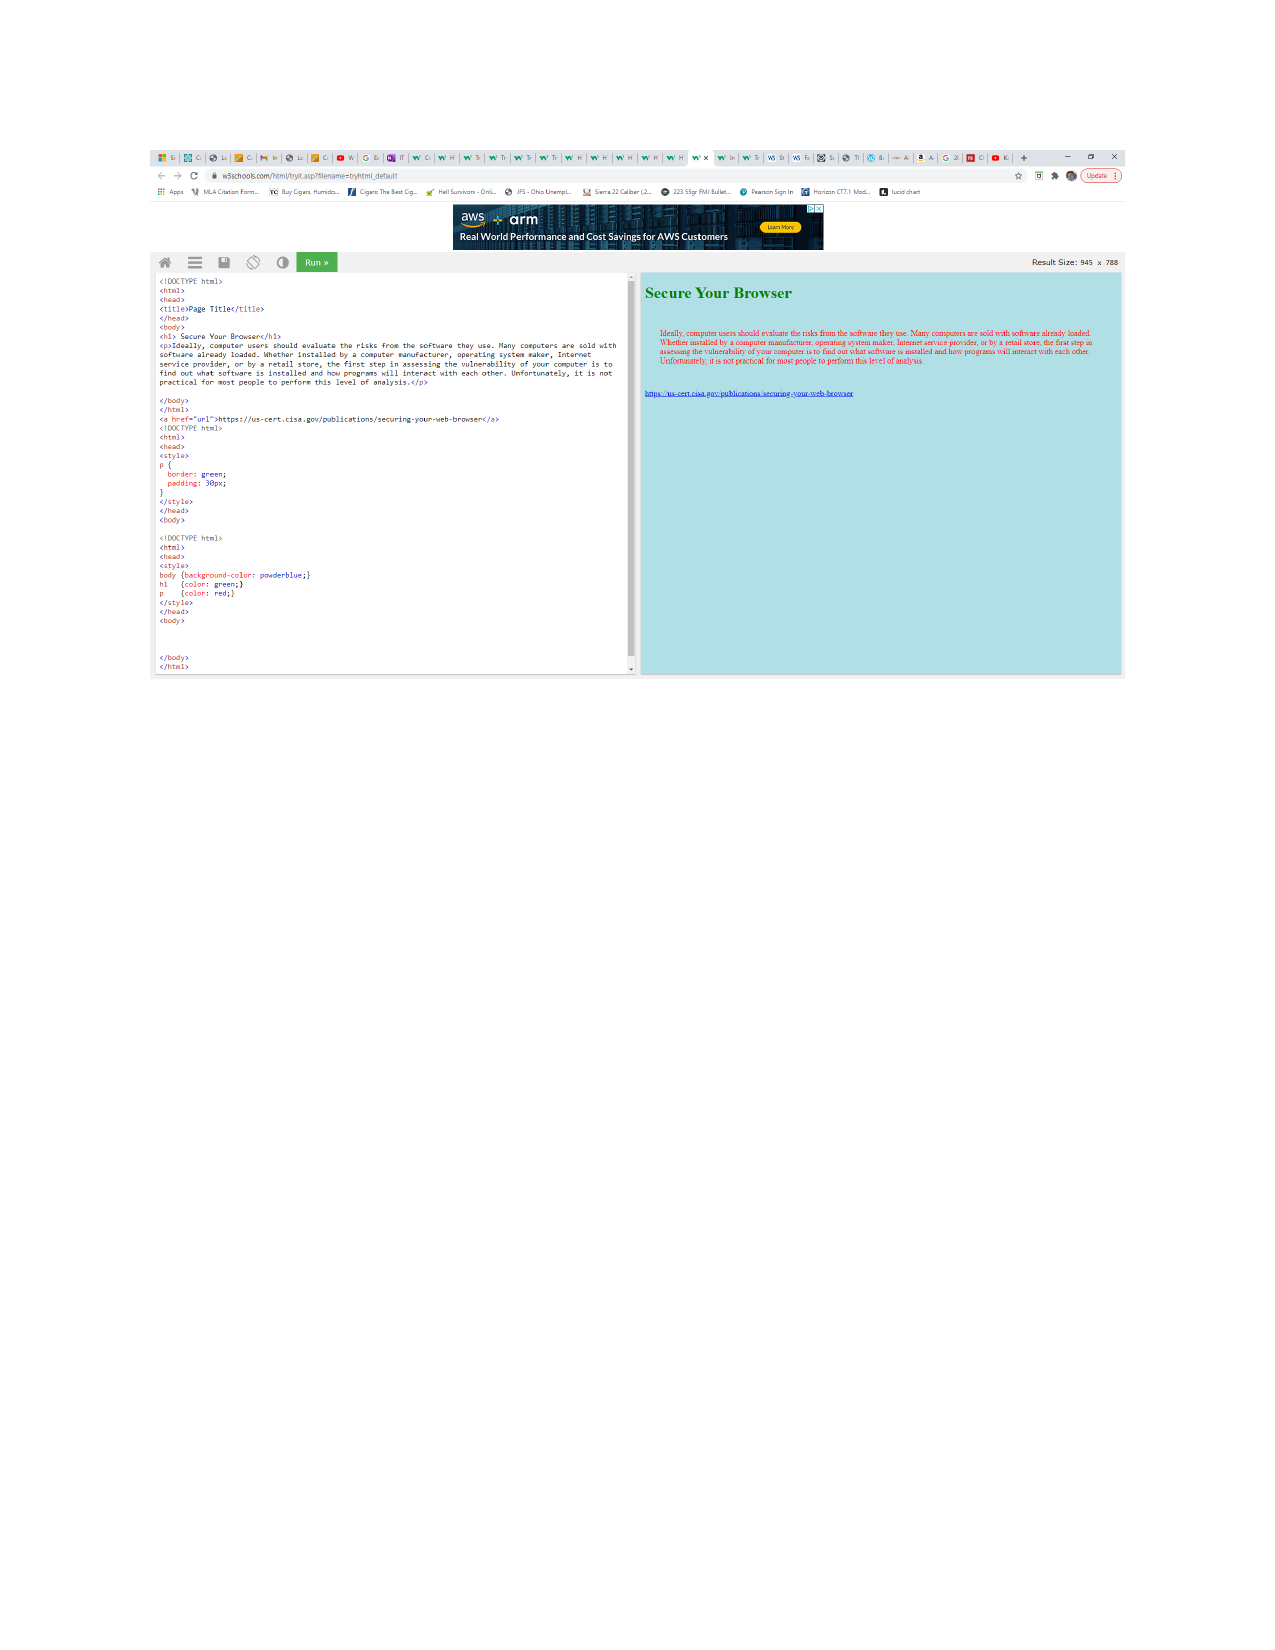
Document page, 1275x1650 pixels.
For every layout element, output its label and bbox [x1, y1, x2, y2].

picture [150, 150, 1125, 679]
